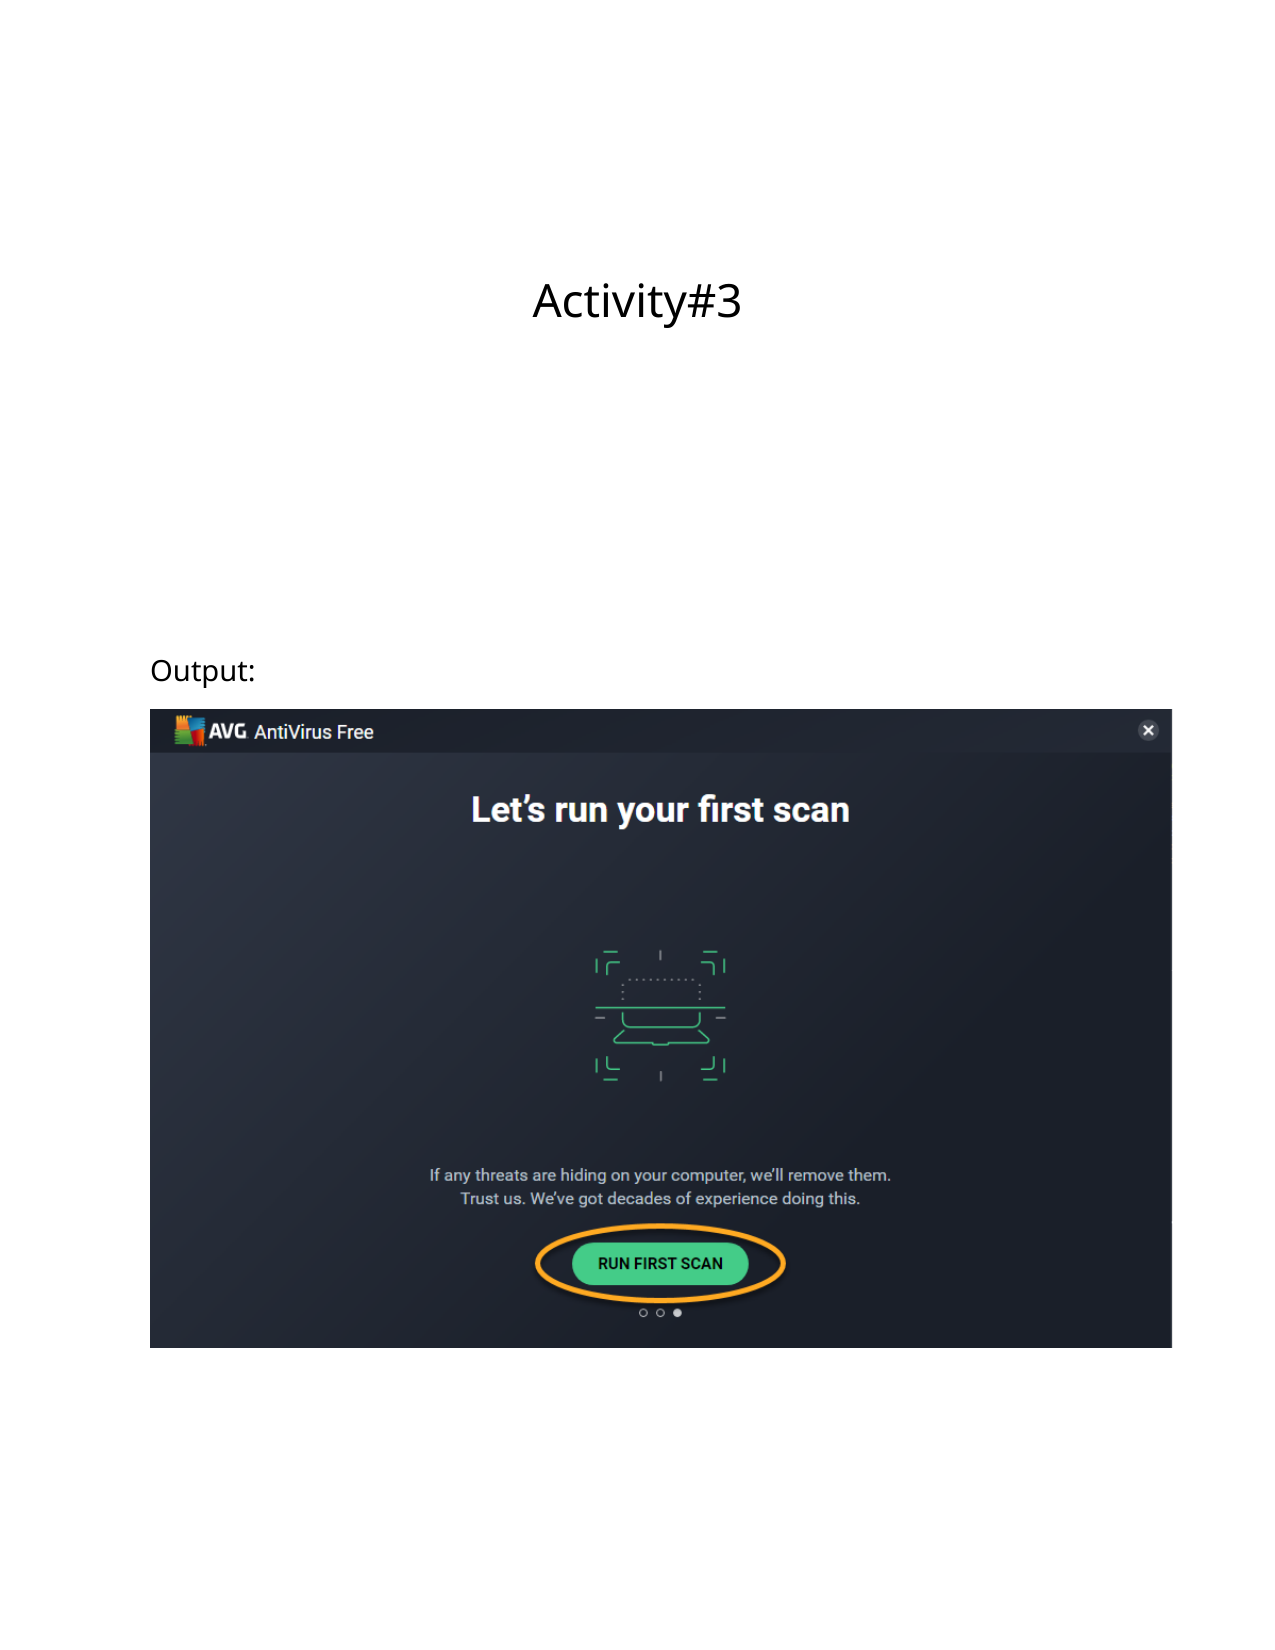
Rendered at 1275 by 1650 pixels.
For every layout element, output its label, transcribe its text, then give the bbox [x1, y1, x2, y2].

text Activity#3 [150, 269, 1125, 331]
text Output: [150, 650, 1125, 690]
picture [150, 709, 1173, 1348]
